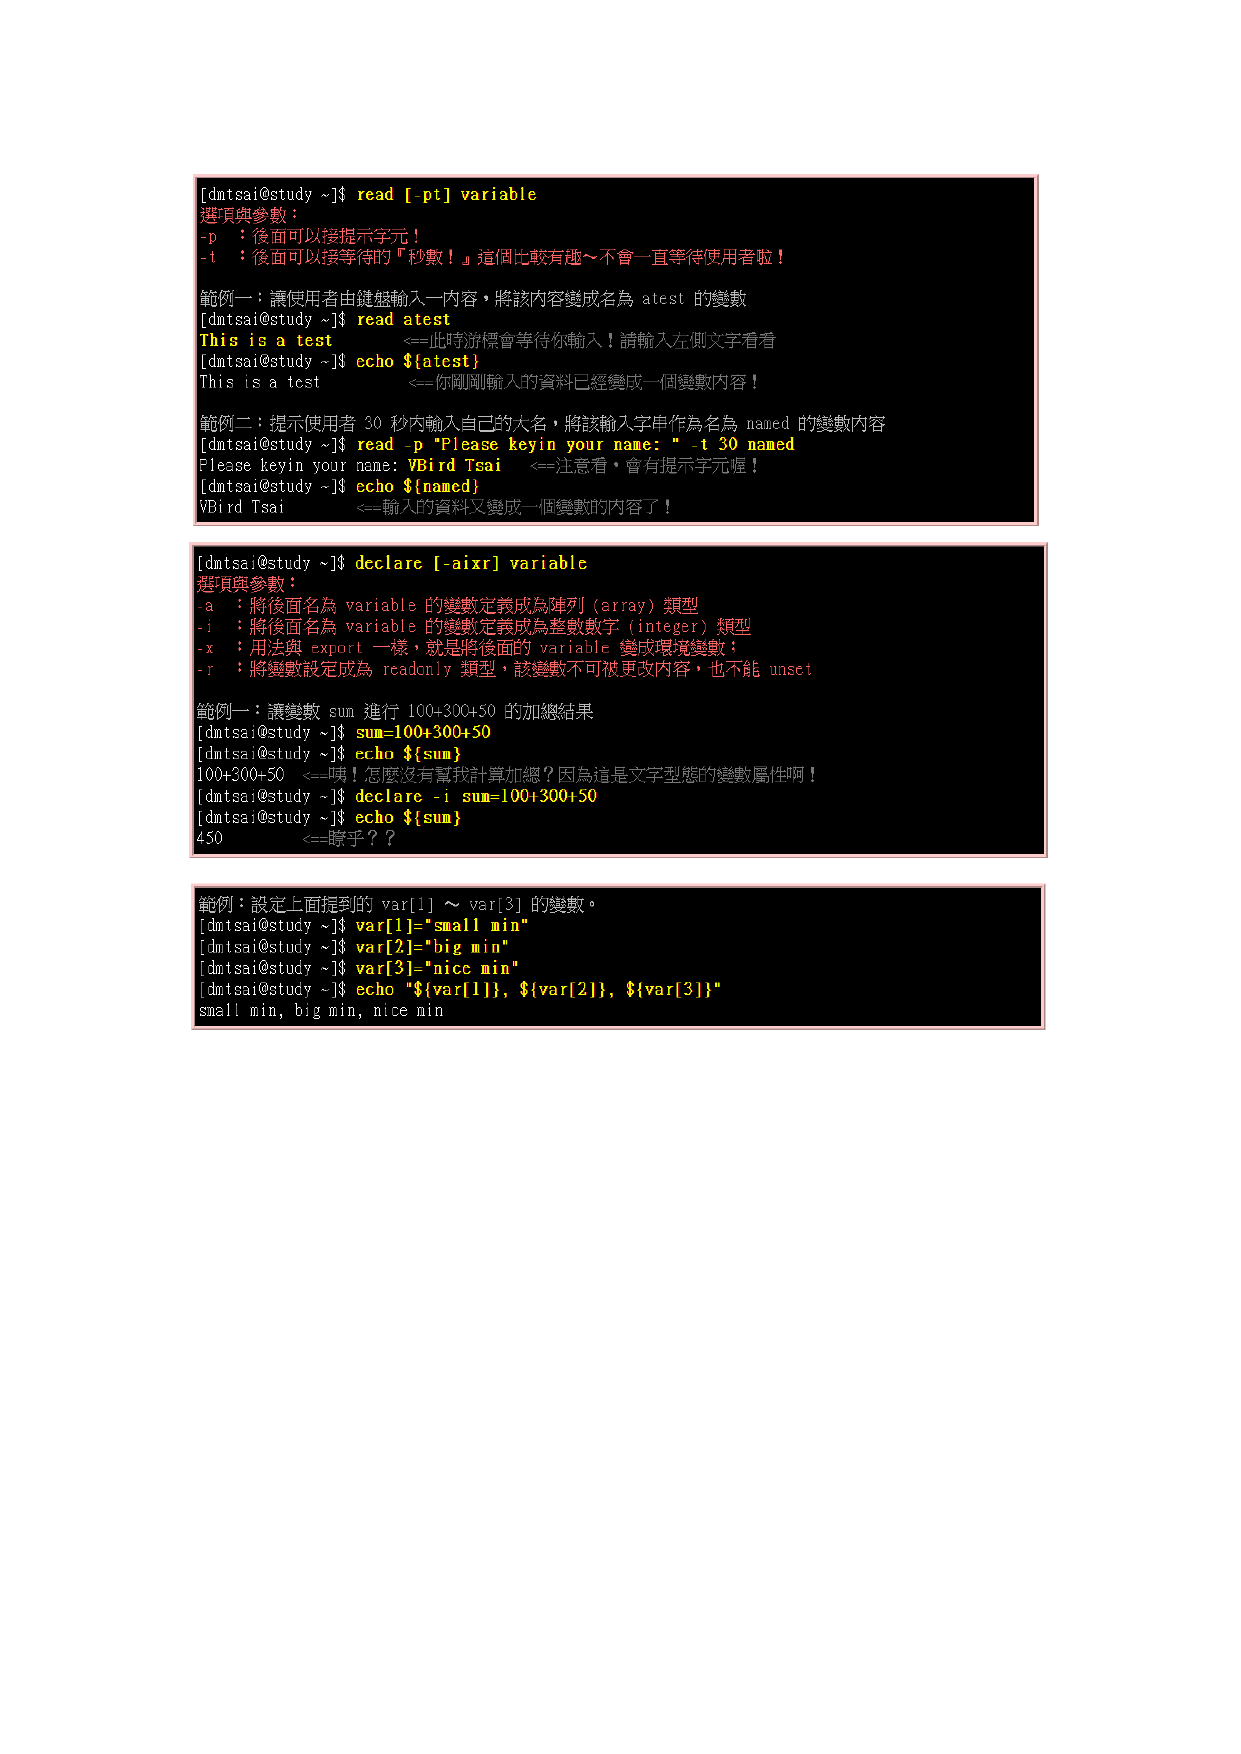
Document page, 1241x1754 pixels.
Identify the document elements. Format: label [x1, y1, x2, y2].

picture [187, 164, 1053, 865]
picture [187, 877, 1053, 1036]
